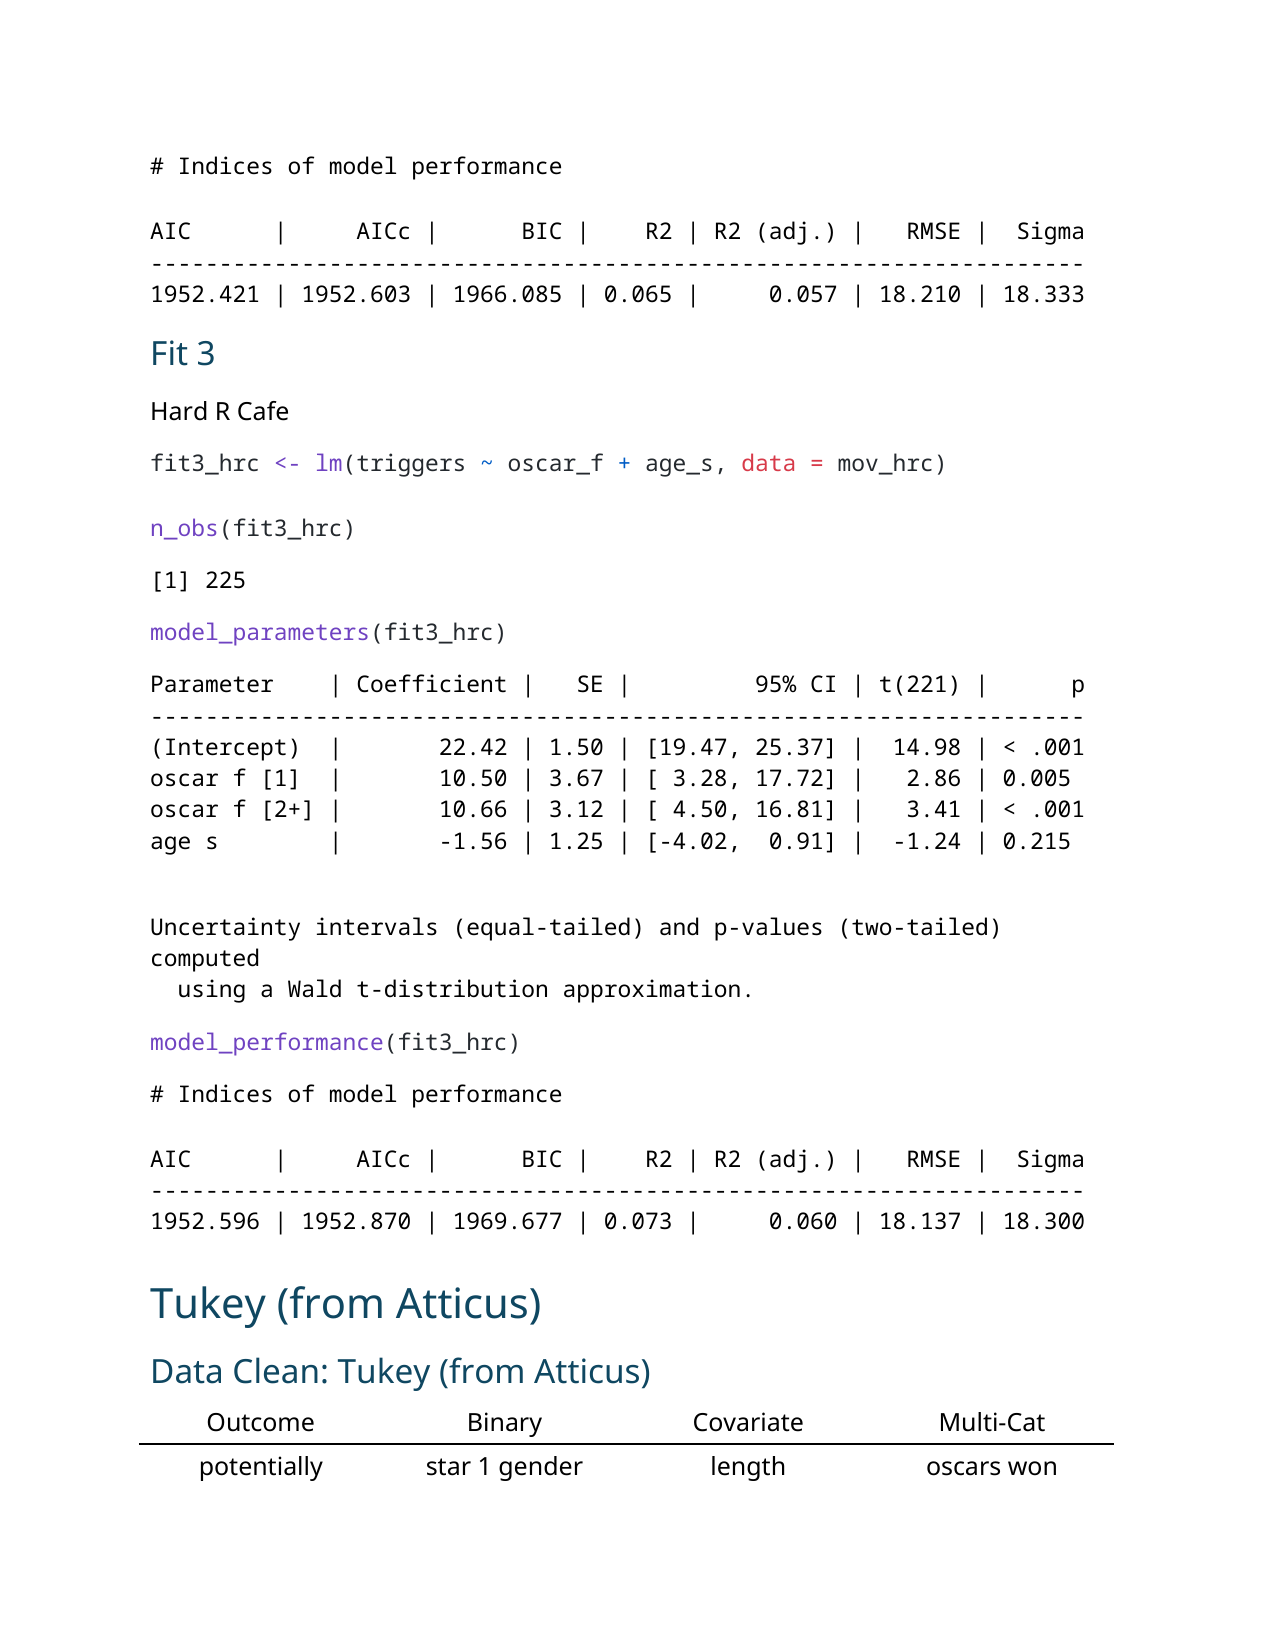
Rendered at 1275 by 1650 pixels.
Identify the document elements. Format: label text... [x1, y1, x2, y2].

text Hard R Cafe [150, 394, 1125, 428]
table_header Binary [383, 1401, 626, 1443]
subtitle Tukey (from Atticus) [150, 1274, 1125, 1331]
table_header Outcome [139, 1401, 382, 1443]
table_cell length [626, 1445, 870, 1486]
table_cell potentially triggering events [139, 1445, 382, 1486]
text fit3_hrc <- lm(triggers ~ oscar_f + age_s, data = mov_hrc) n_obs(fit3_hrc) [150, 447, 1125, 543]
text # Indices of model performance AIC | AICc | BIC | R2 | R2 (adj.) | RMSE | Sigma -------------------------------------------------------------------- 1952.421 | 1952.603 | 1966.085 | 0.065 | 0.057 | 18.210 | 18.333 [150, 150, 1125, 309]
table_header Covariate [626, 1401, 870, 1443]
subtitle Fit 3 [150, 330, 1125, 375]
table_cell star 1 gender [383, 1445, 626, 1486]
table_header Multi-Cat [870, 1401, 1114, 1443]
text Parameter | Coefficient | SE | 95% CI | t(221) | p -------------------------------------------------------------------- (Intercept) | 22.42 | 1.50 | [19.47, 25.37] | 14.98 | < .001 oscar f [1] | 10.50 | 3.67 | [ 3.28, 17.72] | 2.86 | 0.005 oscar f [2+] | 10.66 | 3.12 | [ 4.50, 16.81] | 3.41 | < .001 age s | -1.56 | 1.25 | [-4.02, 0.91] | -1.24 | 0.215 [150, 668, 1125, 856]
text model_parameters(fit3_hrc) [150, 616, 1125, 648]
text Uncertainty intervals (equal-tailed) and p-values (two-tailed) computed using a Wald t-distribution approximation. [150, 877, 1125, 1004]
subtitle Data Clean: Tukey (from Atticus) [150, 1347, 1125, 1393]
text [1] 225 [150, 564, 1125, 596]
text model_performance(fit3_hrc) [150, 1025, 1125, 1057]
text # Indices of model performance AIC | AICc | BIC | R2 | R2 (adj.) | RMSE | Sigma -------------------------------------------------------------------- 1952.596 | 1952.870 | 1969.677 | 0.073 | 0.060 | 18.137 | 18.300 [150, 1077, 1125, 1237]
table_cell oscars won [870, 1445, 1114, 1486]
